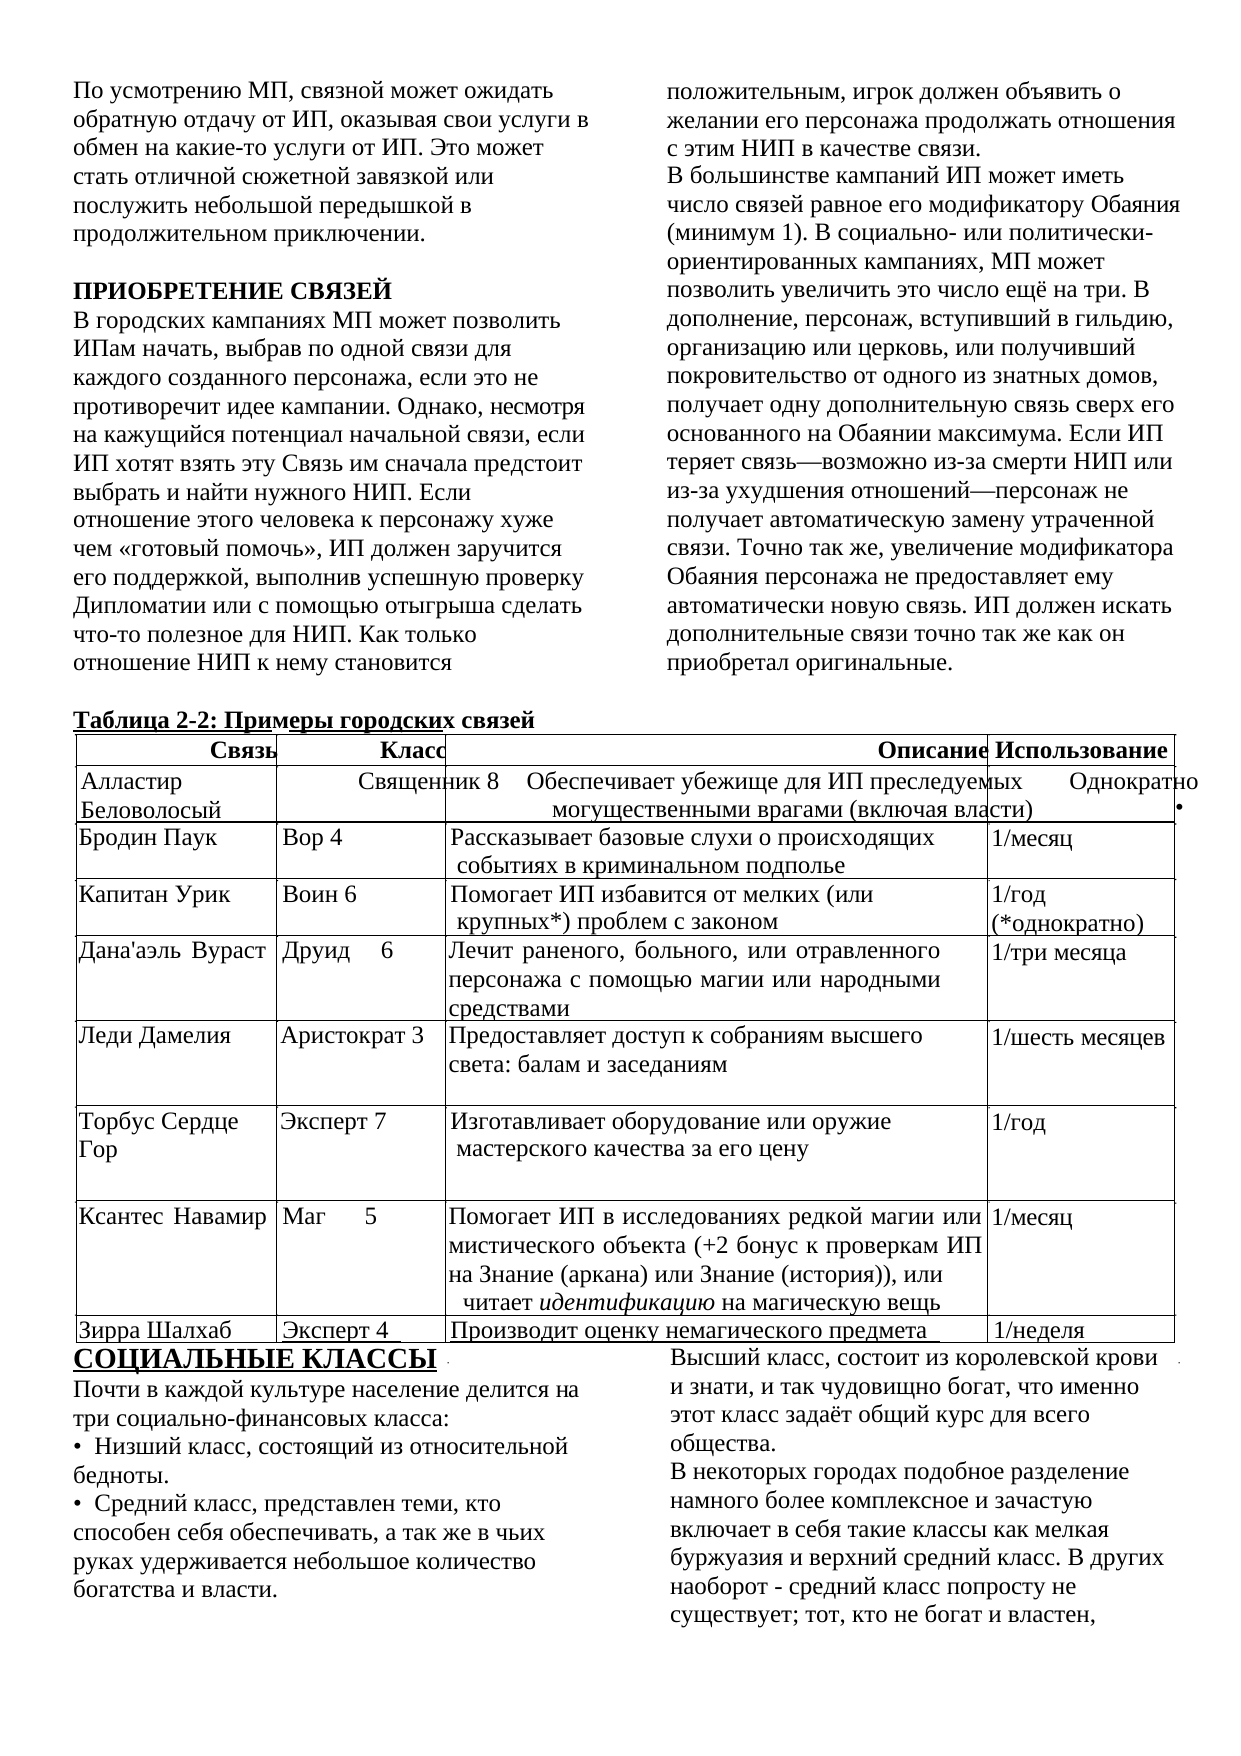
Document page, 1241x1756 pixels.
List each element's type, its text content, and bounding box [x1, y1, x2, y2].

table_cell Помогает ИП избавится от мелких (или крупных*) проблем с законом [446, 879, 987, 934]
text СОЦИАЛЬНЫЕ КЛАССЫ [73, 764, 591, 1375]
table_cell [988, 766, 1174, 821]
text чем «готовый помочь», ИП должен заручится его поддержкой, выполнив успешную проверку Дипломатии или с помощью отыгрыша сделать что-то полезное для НИП. Как только [73, 533, 599, 648]
table_cell 1/неделя [988, 1316, 1174, 1342]
text Таблица 2-2: Примеры городских связей [73, 706, 1188, 734]
table_cell Помогает ИП в исследованиях редкой магии или мистического объекта (+2 бонус к проверкам ИП на Знание (аркана) или Знание (история)), или читает идентификацию на магическую вещь [446, 1201, 987, 1314]
text В некоторых городах подобное разделение намного более комплексное и зачастую включает в себя такие классы как мелкая буржуазия и верхний средний класс. В других наоборот - средний класс попросту не существует; тот, кто не богат и властен, [670, 1457, 1192, 1629]
table_cell [277, 766, 445, 821]
table_cell Лечит раненого, больного, или отравленного персонажа с помощью магии или народными средствами [446, 936, 987, 1019]
text ПРИОБРЕТЕНИЕ СВЯЗЕЙ [73, 278, 597, 305]
table_cell Предоставляет доступ к собраниям высшего света: балам и заседаниям [446, 1021, 987, 1105]
text По усмотрению МП, связной может ожидать обратную отдачу от ИП, оказывая свои услуги в обмен на какие-то услуги от ИП. Это может стать отличной сюжетной завязкой или послужить небольшой передышкой в продолжительном приключении. [73, 76, 601, 247]
table_cell Капитан Урик [77, 879, 276, 934]
table_cell Маг 5 [277, 1201, 445, 1314]
table_cell Ксантес Навамир [77, 1201, 276, 1314]
text Почти в каждой культуре население делится на три социально-финансовых класса: [73, 1375, 595, 1432]
table_cell [446, 766, 987, 821]
table_header Описание [446, 735, 987, 765]
table_cell Изготавливает оборудование или оружие мастерского качества за его цену [446, 1106, 987, 1200]
table_cell Алластир Беловолосый [77, 766, 276, 821]
text число связей равное его модификатору Обаяния (минимум 1). В социально- или политически- ориентированных кампаниях, МП может позволить увеличить это число ещё на три. В дополнение, персонаж, вступивший в гильдию, организацию или церковь, или получивший покровительство от одного из знатных домов, получает одну дополнительную связь сверх его основанного на Обаянии максимума. Если ИП теряет связь—возможно из-за смерти НИП или из-за ухудшения отношений—персонаж не получает автоматическую замену утраченной связи. Точно так же, увеличение модификатора Обаяния персонажа не предоставляет ему автоматически новую связь. ИП должен искать дополнительные связи точно так же как он приобретал оригинальные. [667, 189, 1192, 676]
table_cell 1/шесть месяцев [988, 1021, 1174, 1105]
table_cell 1/месяц [988, 823, 1174, 878]
table_cell Вор 4 [277, 823, 445, 878]
table_cell 1/месяц [988, 1201, 1174, 1314]
table_cell 1/три месяца [988, 936, 1174, 1019]
table_cell Рассказывает базовые слухи о происходящих событиях в криминальном подполье [446, 823, 987, 878]
table_cell Зирра Шалхаб [77, 1316, 276, 1342]
text • Средний класс, представлен теми, кто способен себя обеспечивать, а так же в чьих руках удерживается небольшое количество богатства и власти. [73, 1489, 595, 1603]
table_cell Бродин Паук [77, 823, 276, 878]
text • Высший класс, состоит из королевской крови и знати, и так чудовищно богат, что именно [670, 792, 1192, 1400]
table_cell Друид 6 [277, 936, 445, 1019]
table_cell Эксперт 4 [277, 1316, 445, 1342]
text отношение этого человека к персонажу хуже [73, 506, 597, 533]
table_cell Дана'аэль Вураст [77, 936, 276, 1019]
text • Низший класс, состоящий из относительной бедноты. [73, 1432, 595, 1489]
table_cell Воин 6 [277, 879, 445, 934]
table_cell Эксперт 7 [277, 1106, 445, 1200]
text с этим НИП в качестве связи. [667, 134, 1188, 161]
text В большинстве кампаний ИП может иметь [667, 161, 1188, 189]
table_cell Торбус Сердце Гор [77, 1106, 276, 1200]
text положительным, игрок должен объявить о желании его персонажа продолжать отношения [667, 77, 1192, 134]
text В городских кампаниях МП может позволить ИПам начать, выбрав по одной связи для каждого созданного персонажа, если это не противоречит идее кампании. Однако, несмотря на кажущийся потенциал начальной связи, если ИП хотят взять эту Связь им сначала предстоит выбрать и найти нужного НИП. Если [73, 305, 599, 506]
table_cell Производит оценку немагического предмета [446, 1316, 987, 1342]
table_header Использование [988, 735, 1174, 765]
text отношение НИП к нему становится [73, 648, 597, 676]
table_cell 1/год [988, 1106, 1174, 1200]
table_cell Аристократ 3 [277, 1021, 445, 1105]
text этот класс задаёт общий курс для всего общества. [670, 1400, 1192, 1457]
table_cell Леди Дамелия [77, 1021, 276, 1105]
table_header Класс [277, 735, 445, 765]
table_cell 1/год (*однократно) [988, 879, 1174, 934]
table_header Связь [77, 735, 276, 765]
